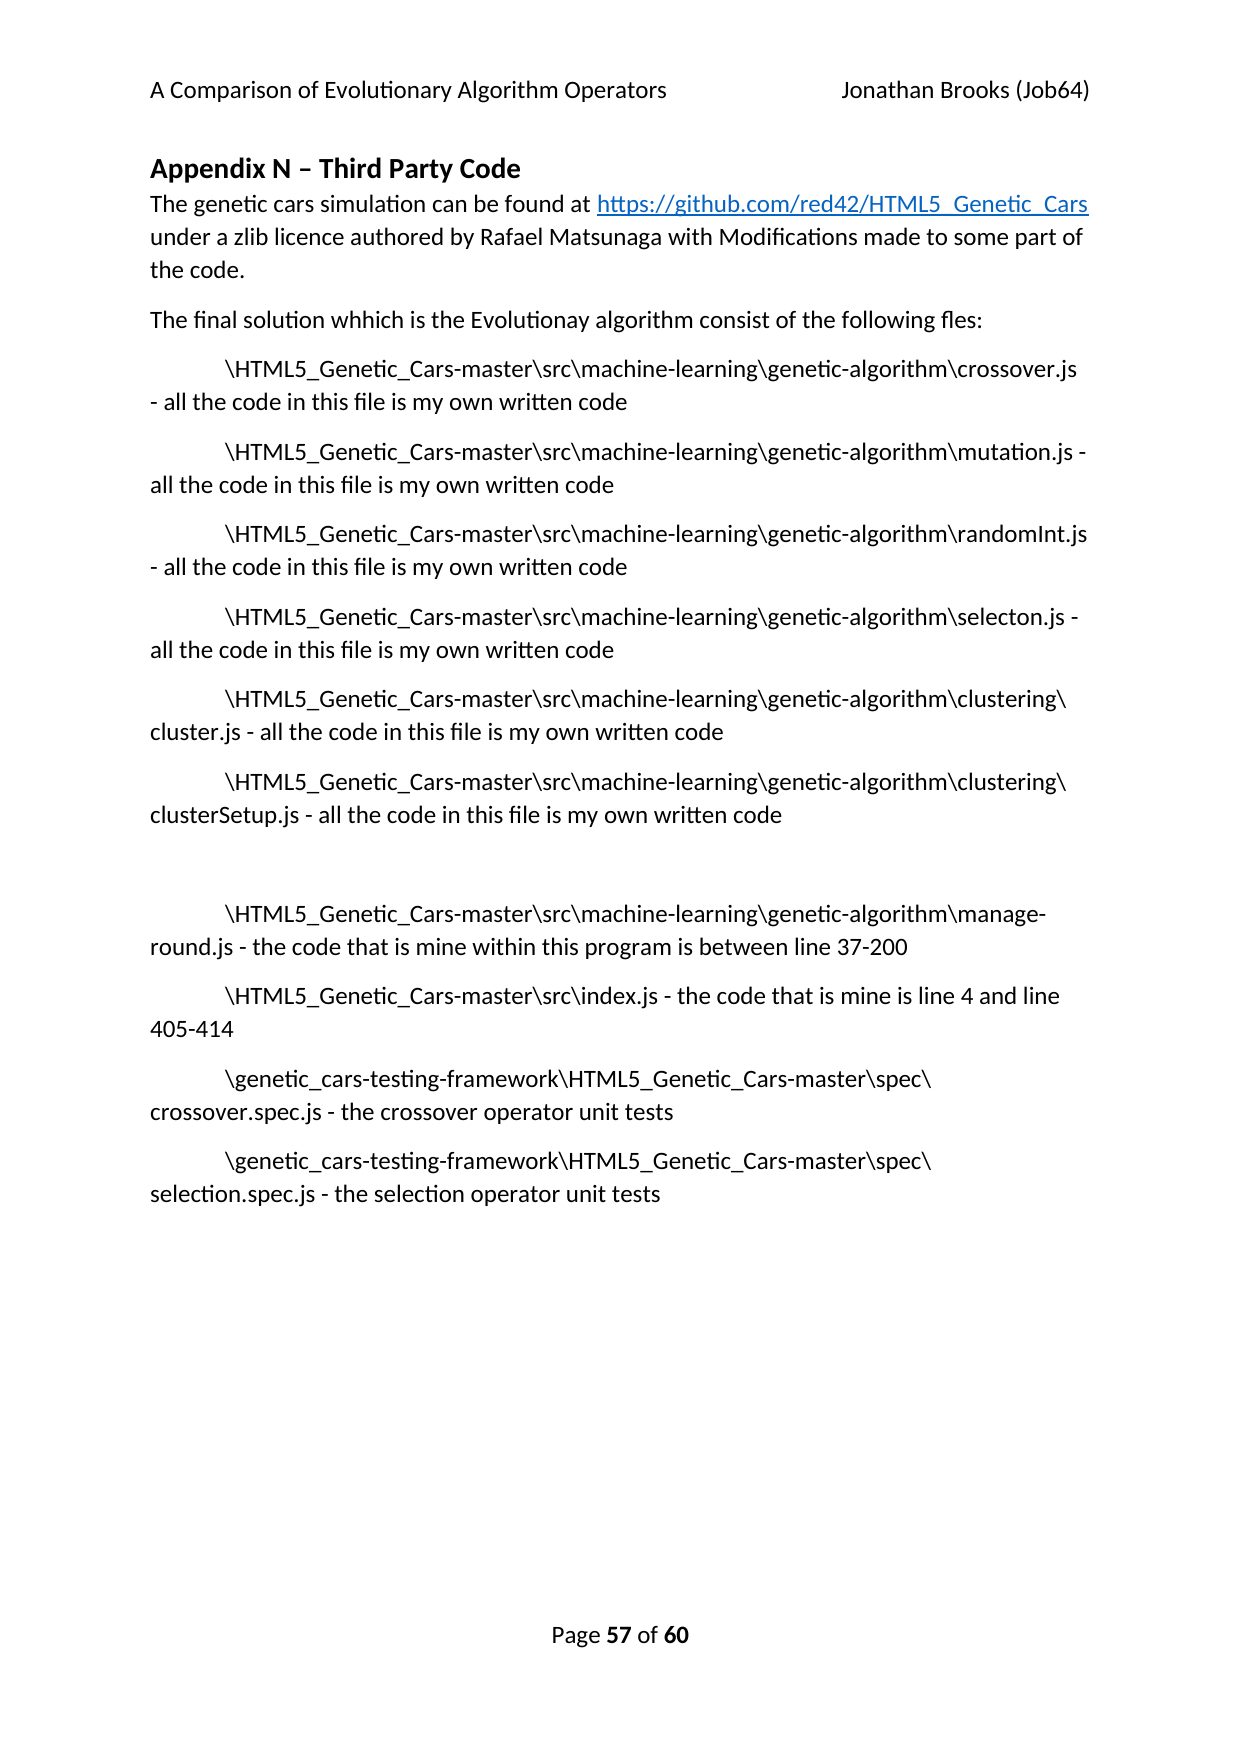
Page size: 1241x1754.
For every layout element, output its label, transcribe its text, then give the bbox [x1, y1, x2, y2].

text \HTML5_Genetic_Cars-master\src\machine-learning\genetic-algorithm\mutation.js - all the code in this file is my own written code [150, 436, 1090, 499]
text The final solution whhich is the Evolutionay algorithm consist of the following fles: [150, 304, 1090, 334]
text \HTML5_Genetic_Cars-master\src\machine-learning\genetic-algorithm\crossover.js - all the code in this file is my own written code [150, 353, 1090, 417]
text \genetic_cars-testing-framework\HTML5_Genetic_Cars-master\spec\selection.spec.js - the selection operator unit tests [150, 1146, 1090, 1209]
text \genetic_cars-testing-framework\HTML5_Genetic_Cars-master\spec\crossover.spec.js - the crossover operator unit tests [150, 1063, 1090, 1126]
text \HTML5_Genetic_Cars-master\src\index.js - the code that is mine is line 4 and line 405-414 [150, 981, 1090, 1044]
text The genetic cars simulation can be found at https://github.com/red42/HTML5_Genetic_Cars under a zlib licence authored by Rafael Matsunaga with Modifications made to some part of the code. [150, 188, 1090, 285]
text \HTML5_Genetic_Cars-master\src\machine-learning\genetic-algorithm\manage-round.js - the code that is mine within this program is between line 37-200 [150, 898, 1090, 961]
text \HTML5_Genetic_Cars-master\src\machine-learning\genetic-algorithm\clustering\clusterSetup.js - all the code in this file is my own written code [150, 766, 1090, 829]
text \HTML5_Genetic_Cars-master\src\machine-learning\genetic-algorithm\selecton.js - all the code in this file is my own written code [150, 601, 1090, 664]
text \HTML5_Genetic_Cars-master\src\machine-learning\genetic-algorithm\randomInt.js - all the code in this file is my own written code [150, 518, 1090, 582]
text \HTML5_Genetic_Cars-master\src\machine-learning\genetic-algorithm\clustering\cluster.js - all the code in this file is my own written code [150, 683, 1090, 747]
subtitle Appendix N – Third Party Code [150, 150, 1090, 186]
